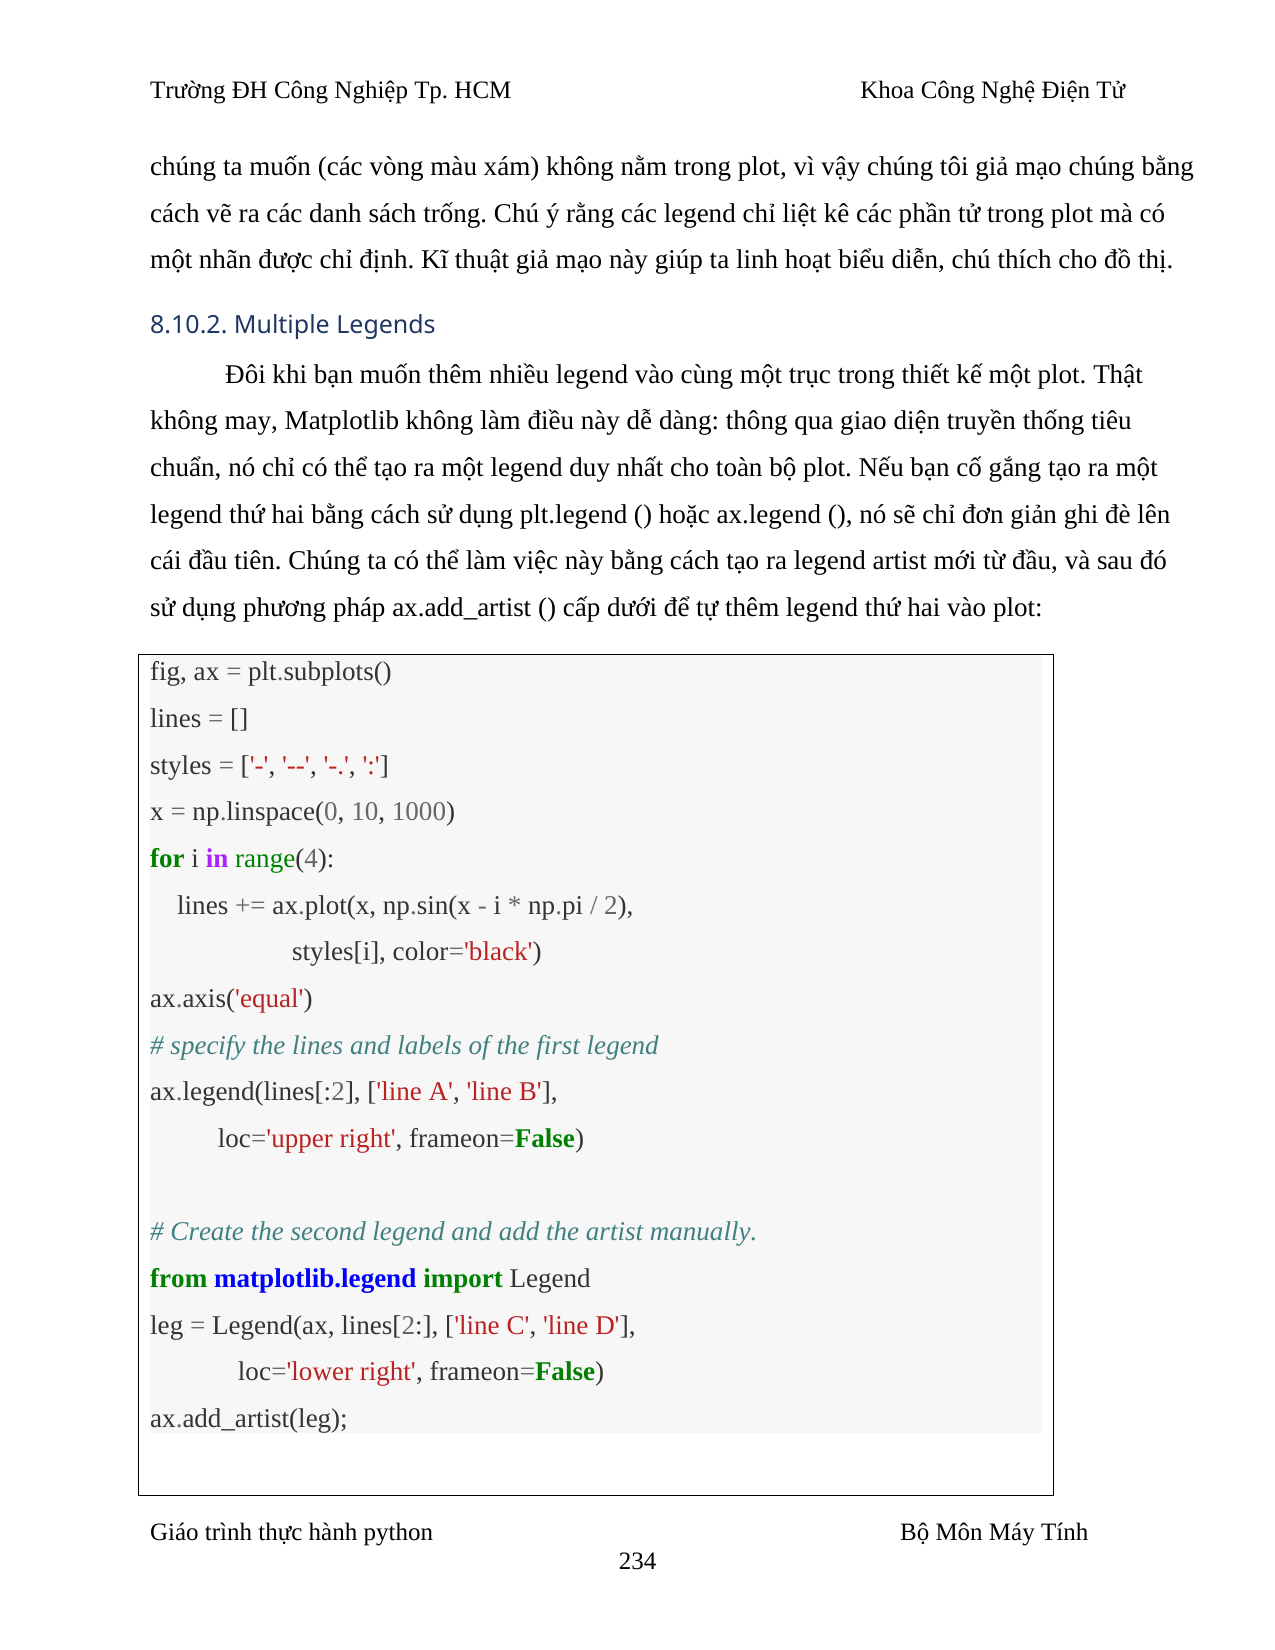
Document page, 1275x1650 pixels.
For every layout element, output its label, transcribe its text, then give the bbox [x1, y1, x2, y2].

text Đôi khi bạn muốn thêm nhiều legend vào cùng một trục trong thiết kế một plot. Thật không may, Matplotlib không làm điều này dễ dàng: thông qua giao diện truyền thống tiêu chuẩn, nó chỉ có thể tạo ra một legend duy nhất cho toàn bộ plot. Nếu bạn cố gắng tạo ra một legend thứ hai bằng cách sử dụng plt.legend () hoặc ax.legend (), nó sẽ chỉ đơn giản ghi đè lên cái đầu tiên. Chúng ta có thể làm việc này bằng cách tạo ra legend artist mới từ đầu, và sau đó sử dụng phương pháp ax.add_artist () cấp dưới để tự thêm legend thứ hai vào plot: [150, 358, 1196, 622]
subtitle 8.10.2. Multiple Legends [150, 307, 1196, 341]
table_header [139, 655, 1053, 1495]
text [150, 150, 1196, 274]
